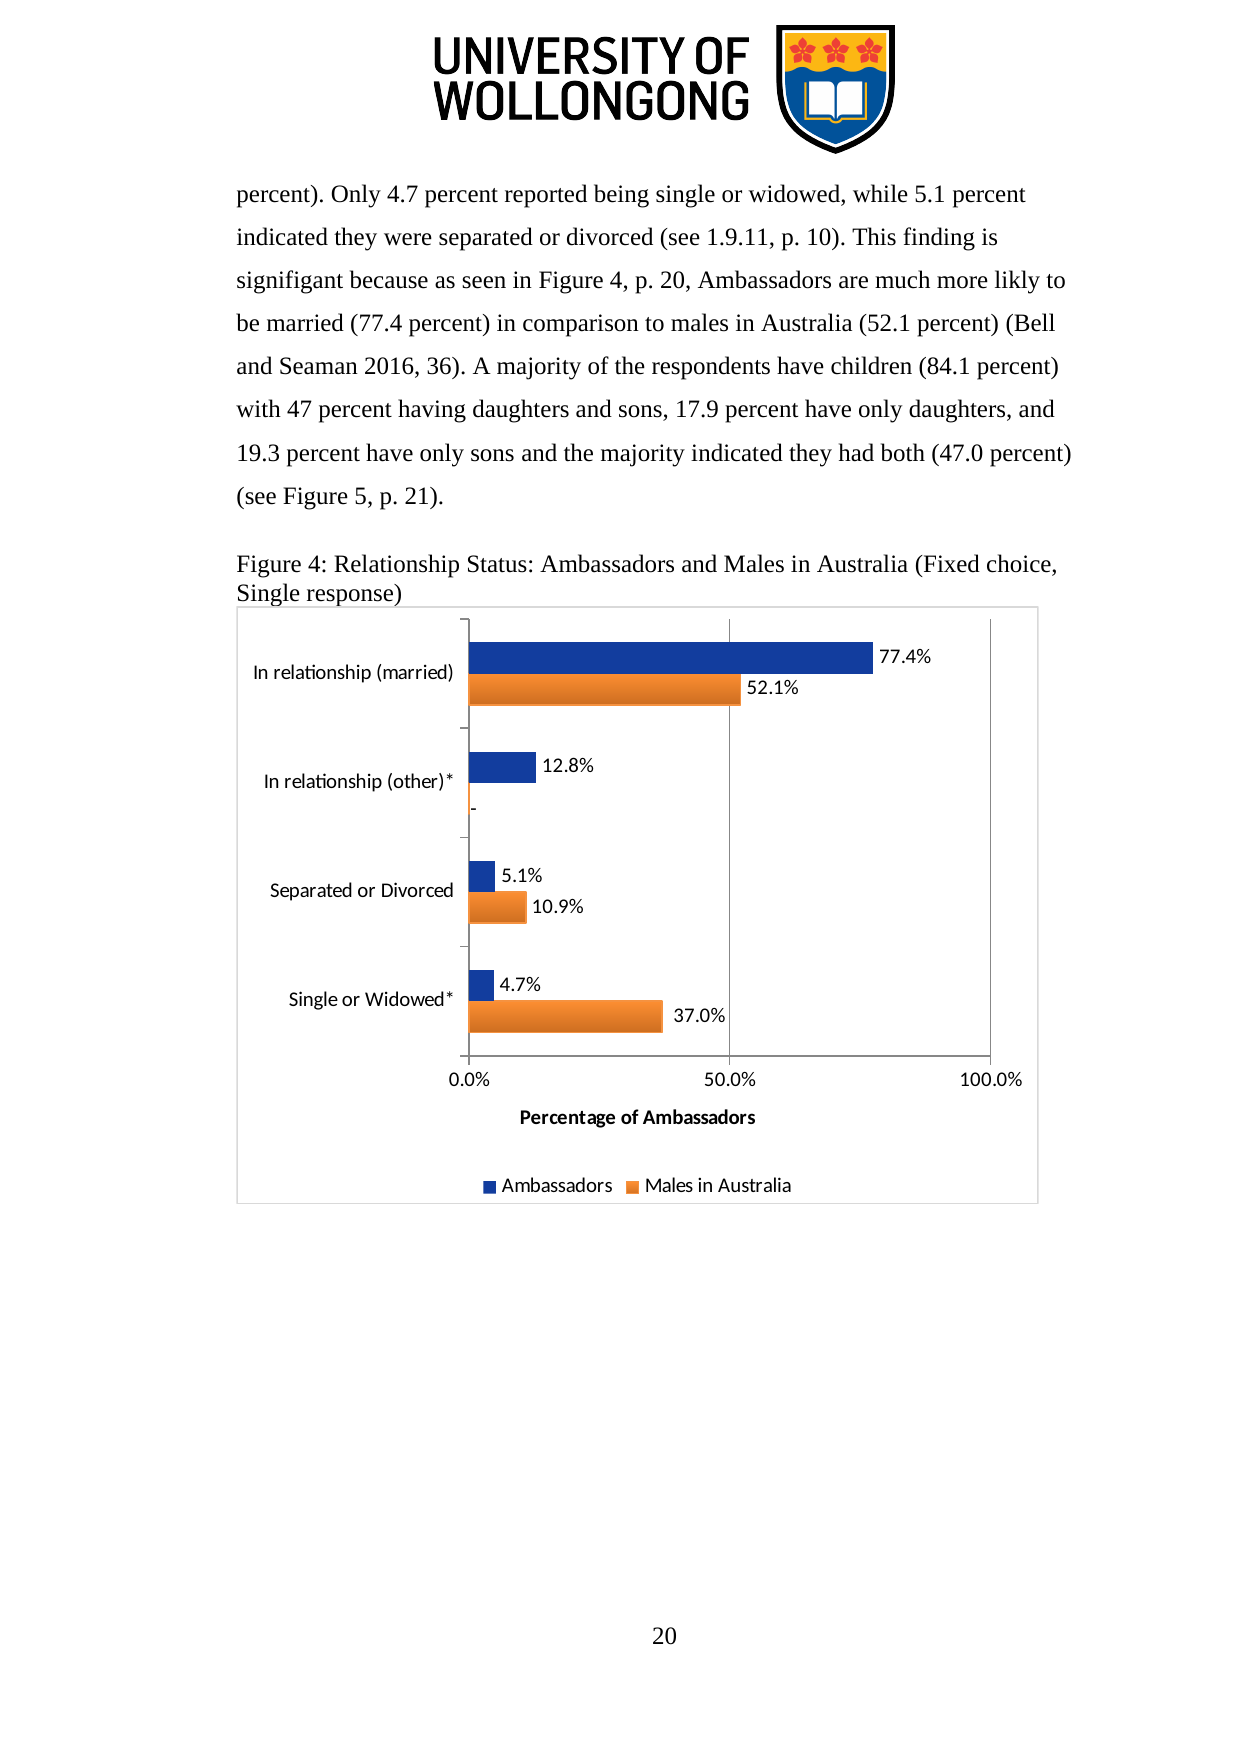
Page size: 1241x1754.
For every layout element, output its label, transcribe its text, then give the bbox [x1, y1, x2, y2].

picture [433, 25, 895, 154]
